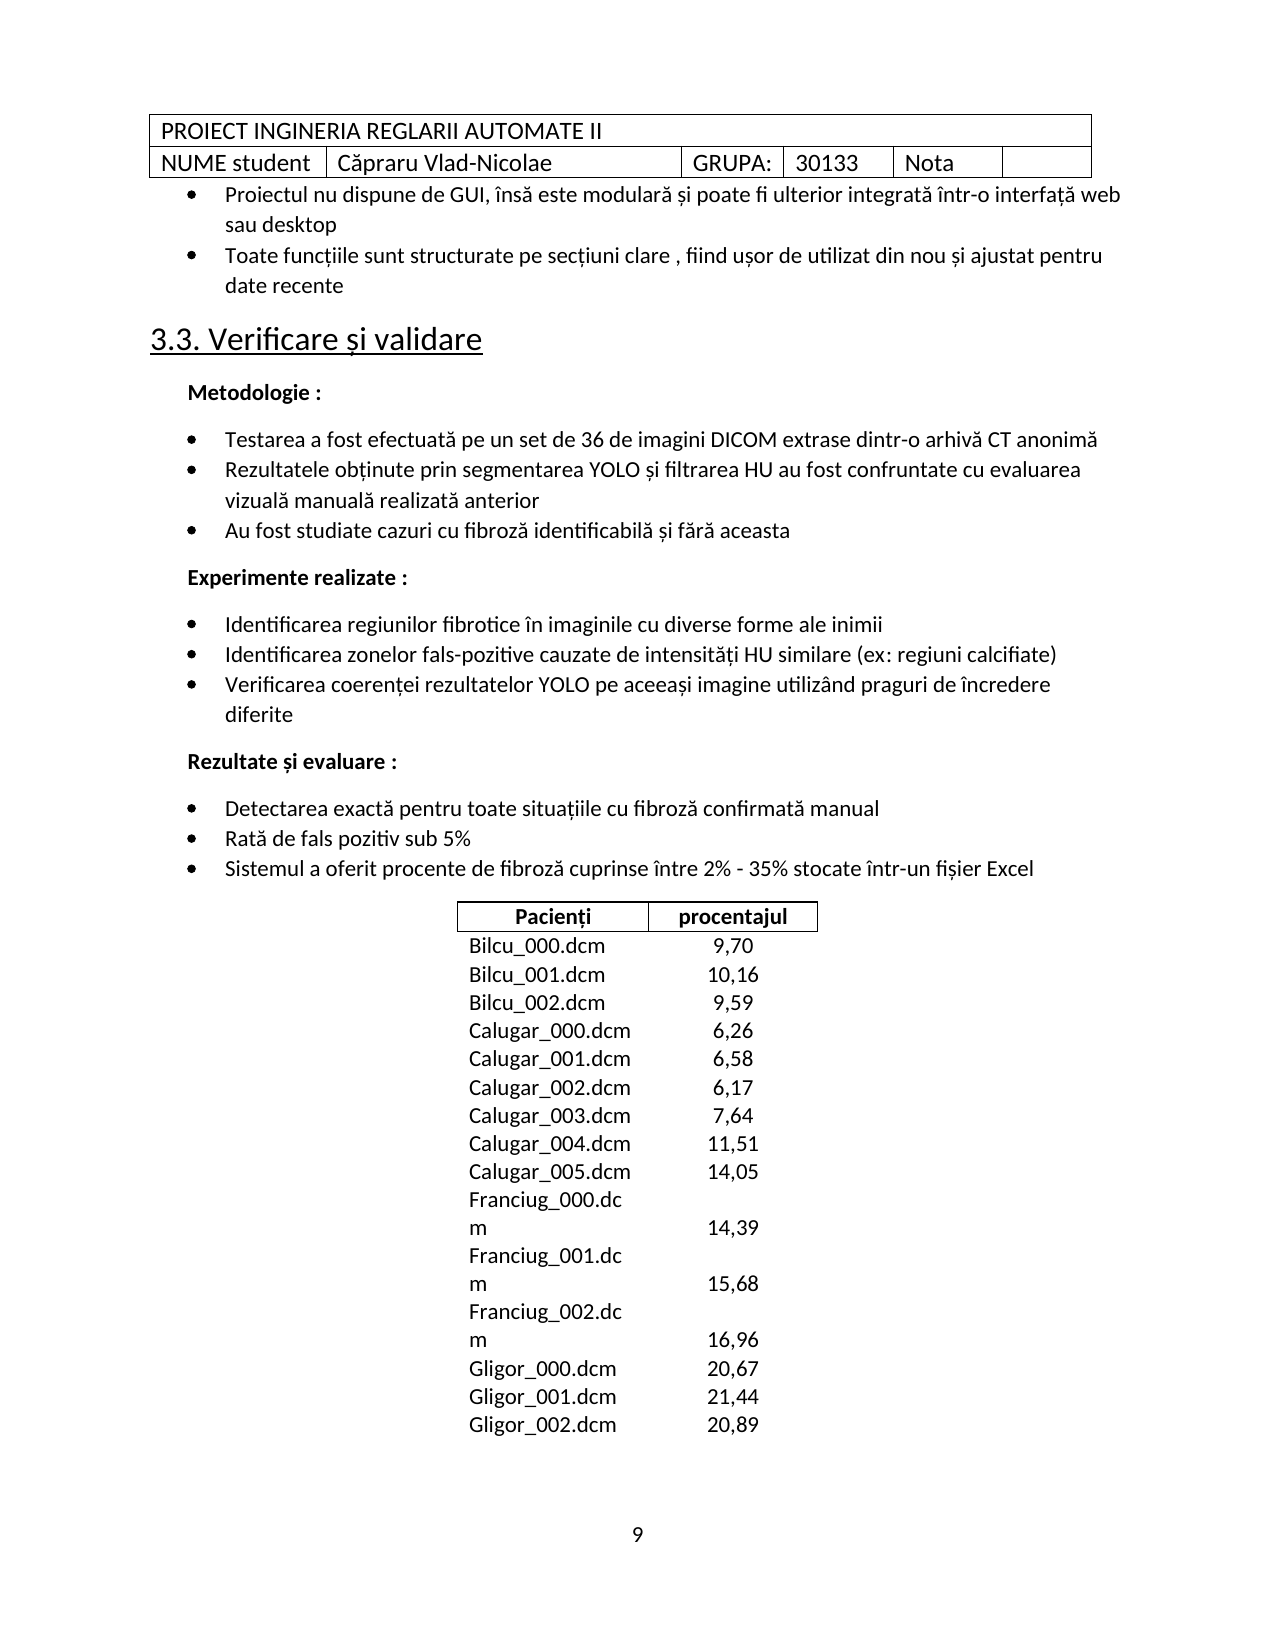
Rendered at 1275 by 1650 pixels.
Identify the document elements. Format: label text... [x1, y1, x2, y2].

list Toate funcțiile sunt structurate pe secțiuni clare , fiind ușor de utilizat din nou și ajustat pentru date recente [187, 241, 1125, 299]
table_cell Gligor_000.dcm [458, 1354, 648, 1382]
list Proiectul nu dispune de GUI, însă este modulară și poate fi ulterior integrată într-o interfață web sau desktop [187, 158, 1125, 239]
list Detectarea exactă pentru toate situațiile cu fibroză confirmată manual [187, 794, 1125, 822]
table_cell Gligor_002.dcm [458, 1410, 648, 1438]
table_cell Franciug_000.dcm [458, 1185, 648, 1241]
list Sistemul a oferit procente de fibroză cuprinse între 2% - 35% stocate într-un fișier Excel [187, 854, 1125, 883]
list Identificarea zonelor fals-pozitive cauzate de intensități HU similare (ex: regiuni calcifiate) [187, 640, 1125, 668]
table_cell Calugar_002.dcm [458, 1073, 648, 1101]
table_cell Calugar_001.dcm [458, 1044, 648, 1072]
table_cell 6,17 [649, 1073, 817, 1101]
table_cell Franciug_001.dcm [458, 1241, 648, 1297]
table_cell Bilcu_002.dcm [458, 988, 648, 1016]
list Au fost studiate cazuri cu fibroză identificabilă și fără aceasta [187, 516, 1125, 544]
list Rezultatele obținute prin segmentarea YOLO și filtrarea HU au fost confruntate cu evaluarea vizuală manuală realizată anterior [187, 456, 1125, 514]
text Experimente realizate : [150, 563, 1125, 591]
table_cell 9,59 [649, 988, 817, 1016]
table_cell Bilcu_000.dcm [458, 932, 648, 959]
table_cell 6,26 [649, 1016, 817, 1044]
table_cell Gligor_001.dcm [458, 1382, 648, 1410]
table_cell 14,05 [649, 1157, 817, 1185]
table_header Pacienți [458, 903, 648, 931]
table_cell 11,51 [649, 1129, 817, 1157]
text Metodologie : [150, 378, 1125, 407]
table_cell 15,68 [649, 1241, 817, 1297]
table_cell Calugar_000.dcm [458, 1016, 648, 1044]
table_cell Calugar_005.dcm [458, 1157, 648, 1185]
table_cell 10,16 [649, 960, 817, 988]
table_cell 21,44 [649, 1382, 817, 1410]
table_cell Franciug_002.dcm [458, 1298, 648, 1353]
text Rezultate și evaluare : [150, 747, 1125, 775]
table_header procentajul [649, 903, 817, 931]
list Testarea a fost efectuată pe un set de 36 de imagini DICOM extrase dintr-o arhivă CT anonimă [187, 425, 1125, 453]
table_cell 20,67 [649, 1354, 817, 1382]
table_cell 20,89 [649, 1410, 817, 1438]
table_cell 6,58 [649, 1044, 817, 1072]
table_cell 14,39 [649, 1185, 817, 1241]
table_cell Calugar_004.dcm [458, 1129, 648, 1157]
table_cell 7,64 [649, 1101, 817, 1129]
table_cell Bilcu_001.dcm [458, 960, 648, 988]
table_cell Calugar_003.dcm [458, 1101, 648, 1129]
text 3.3. Verificare și validare [150, 318, 1125, 359]
list Verificarea coerenței rezultatelor YOLO pe aceeași imagine utilizând praguri de încredere diferite [187, 670, 1125, 728]
list Identificarea regiunilor fibrotice în imaginile cu diverse forme ale inimii [187, 610, 1125, 638]
table_cell 16,96 [649, 1298, 817, 1353]
list Rată de fals pozitiv sub 5% [187, 824, 1125, 852]
table_cell 9,70 [649, 932, 817, 959]
